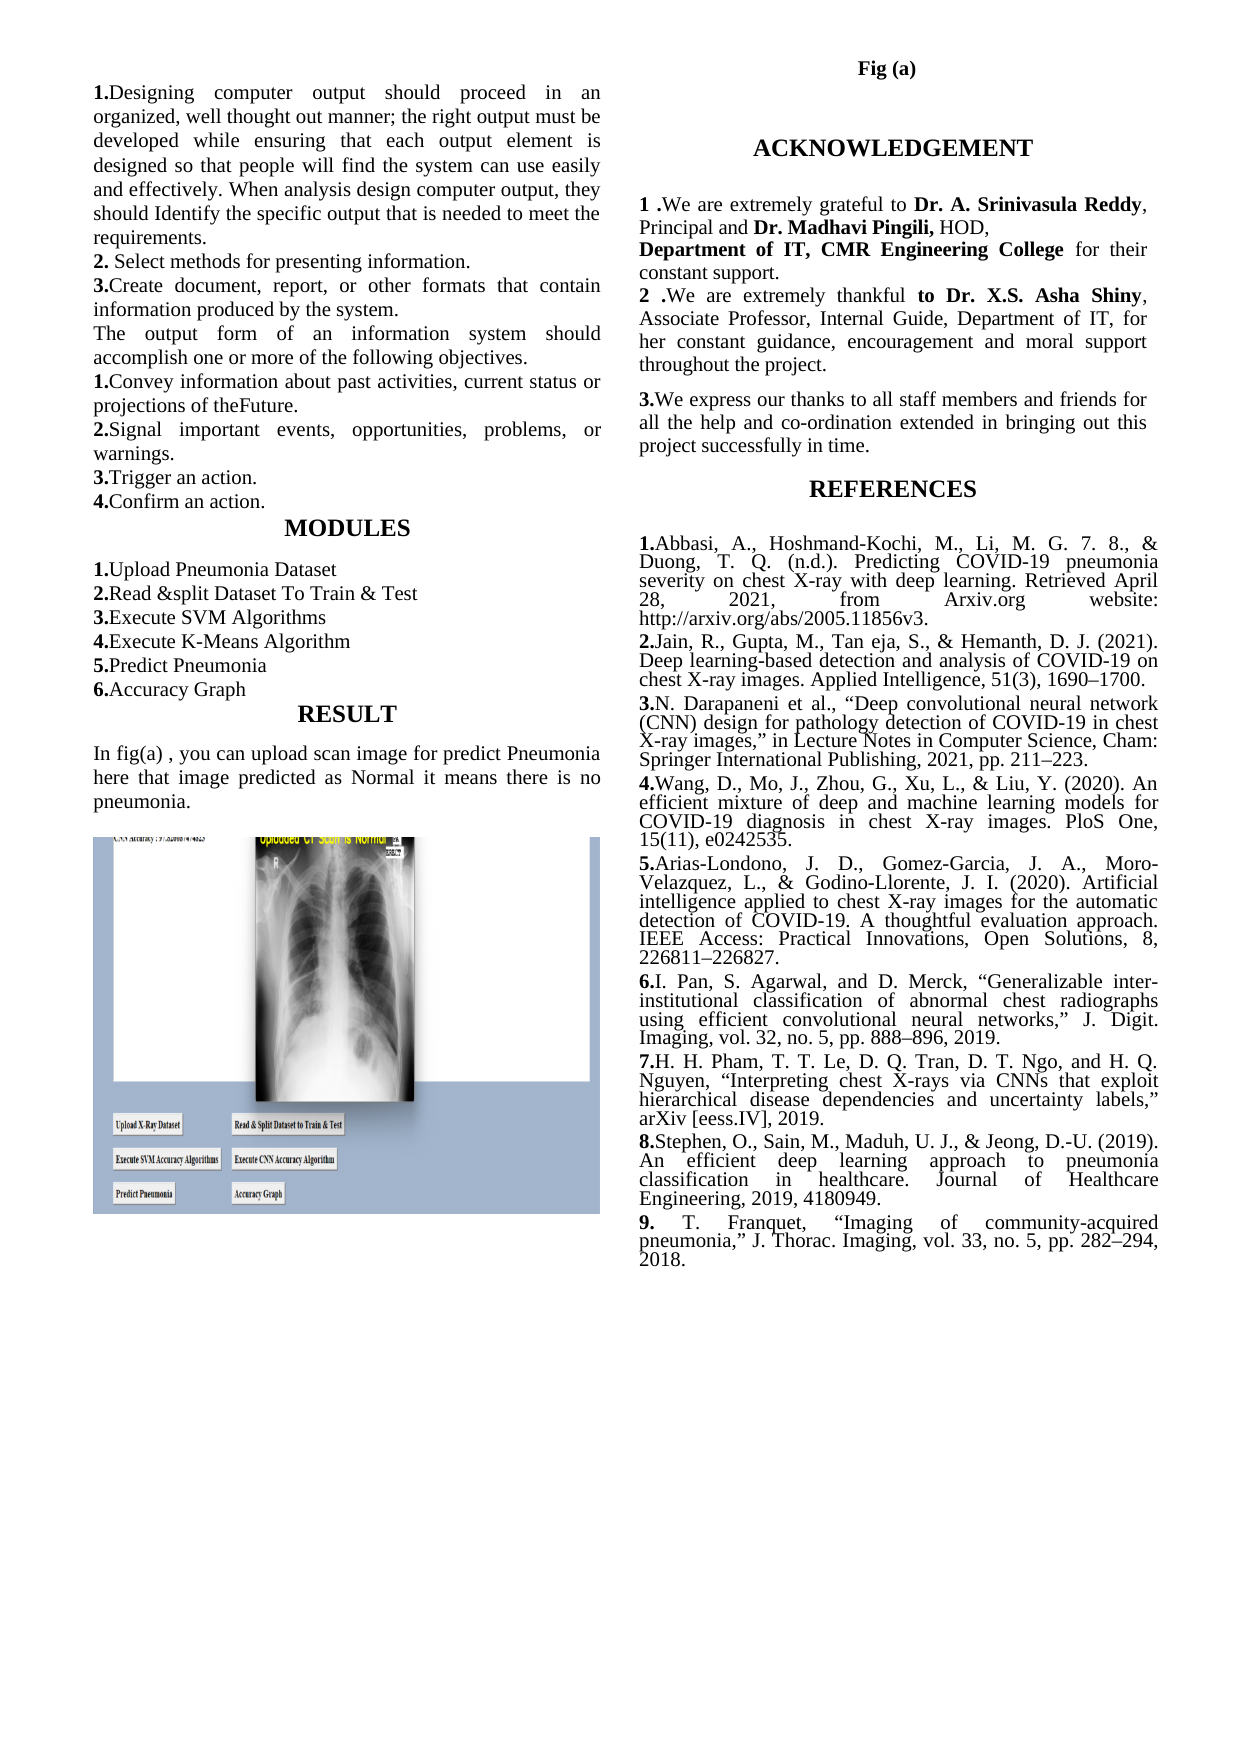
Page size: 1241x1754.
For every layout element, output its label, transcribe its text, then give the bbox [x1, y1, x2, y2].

text 2 .We are extremely thankful to Dr. X.S. Asha Shiny, Associate Professor, Internal Guide, Department of IT, for her constant guidance, encouragement and moral support throughout the project. [639, 284, 1147, 376]
list 4.Wang, D., Mo, J., Zhou, G., Xu, L., & Liu, Y. (2020). An efficient mixture of deep and machine learning models for COVID-19 diagnosis in chest X-ray images. PloS One, 15(11), e0242535. [639, 776, 1159, 851]
text 4.Confirm an action. [93, 489, 601, 513]
text 4.Execute K-Means Algorithm [93, 629, 601, 653]
list 7.H. H. Pham, T. T. Le, D. Q. Tran, D. T. Ngo, and H. Q. Nguyen, “Interpreting chest X-rays via CNNs that exploit hierarchical disease dependencies and uncertainty labels,” arXiv [eess.IV], 2019. [639, 1054, 1159, 1129]
text 5.Predict Pneumonia [93, 653, 601, 677]
list 6.I. Pan, S. Agarwal, and D. Merck, “Generalizable inter-institutional classification of abnormal chest radiographs using efficient convolutional neural networks,” J. Digit. Imaging, vol. 32, no. 5, pp. 888–896, 2019. [639, 973, 1159, 1048]
text 6.Accuracy Graph [93, 677, 601, 701]
picture [93, 837, 600, 1214]
list 2.Jain, R., Gupta, M., Tan eja, S., & Hemanth, D. J. (2021). Deep learning-based detection and analysis of COVID-19 on chest X-ray images. Applied Intelligence, 51(3), 1690–1700. [639, 634, 1159, 690]
list 8.Stephen, O., Sain, M., Maduh, U. J., & Jeong, D.-U. (2019). An efficient deep learning approach to pneumonia classification in healthcare. Journal of Healthcare Engineering, 2019, 4180949. [639, 1134, 1159, 1209]
text Department of IT, CMR Engineering College for their constant support. [639, 239, 1147, 284]
text The output form of an information system should accomplish one or more of the following objectives. [93, 321, 601, 369]
text 3.We express our thanks to all staff members and friends for all the help and co-ordination extended in bringing out this project successfully in time. [639, 388, 1147, 457]
list 5.Arias-Londono, J. D., Gomez-Garcia, J. A., Moro-Velazquez, L., & Godino-Llorente, J. I. (2020). Artificial intelligence applied to chest X-ray images for the automatic detection of COVID-19. A thoughtful evaluation approach. IEEE Access: Practical Innovations, Open Solutions, 8, 226811–226827. [639, 856, 1159, 968]
text RESULT [93, 701, 601, 728]
subtitle ACKNOWLEDGEMENT [639, 133, 1147, 162]
text In fig(a) , you can upload scan image for predict Pneumonia here that image predicted as Normal it means there is no pneumonia. [93, 741, 601, 813]
list 3.N. Darapaneni et al., “Deep convolutional neural network (CNN) design for pathology detection of COVID-19 in chest X-ray images,” in Lecture Notes in Computer Science, Cham: Springer International Publishing, 2021, pp. 211–223. [639, 695, 1159, 770]
text 2.Signal important events, opportunities, problems, or warnings. [93, 417, 601, 465]
text Fig (a) [639, 56, 1147, 80]
text 1.Upload Pneumonia Dataset [93, 557, 601, 581]
text MODULES [93, 513, 601, 542]
list 1.Abbasi, A., Hoshmand-Kochi, M., Li, M. G. 7. 8., & Duong, T. Q. (n.d.). Predicting COVID-19 pneumonia severity on chest X-ray with deep learning. Retrieved April 28, 2021, from Arxiv.org website: http://arxiv.org/abs/2005.11856v3. [639, 535, 1159, 629]
text 2. Select methods for presenting information. [93, 249, 601, 273]
text 1.Designing computer output should proceed in an organized, well thought out manner; the right output must be developed while ensuring that each output element is designed so that people will find the system can use easily and effectively. When analysis design computer output, they should Identify the specific output that is needed to meet the requirements. [93, 80, 601, 249]
list 9. T. Franquet, “Imaging of community-acquired pneumonia,” J. Thorac. Imaging, vol. 33, no. 5, pp. 282–294, 2018. [639, 1214, 1159, 1270]
text 1.Convey information about past activities, current status or projections of theFuture. [93, 369, 601, 417]
text 1 .We are extremely grateful to Dr. A. Srinivasula Reddy, Principal and Dr. Madhavi Pingili, HOD, [639, 193, 1147, 239]
text 3.Trigger an action. [93, 465, 601, 489]
text 3.Execute SVM Algorithms [93, 605, 601, 629]
text 2.Read &split Dataset To Train & Test [93, 581, 601, 605]
text 3.Create document, report, or other formats that contain information produced by the system. [93, 273, 601, 321]
subtitle REFERENCES [639, 474, 1147, 502]
